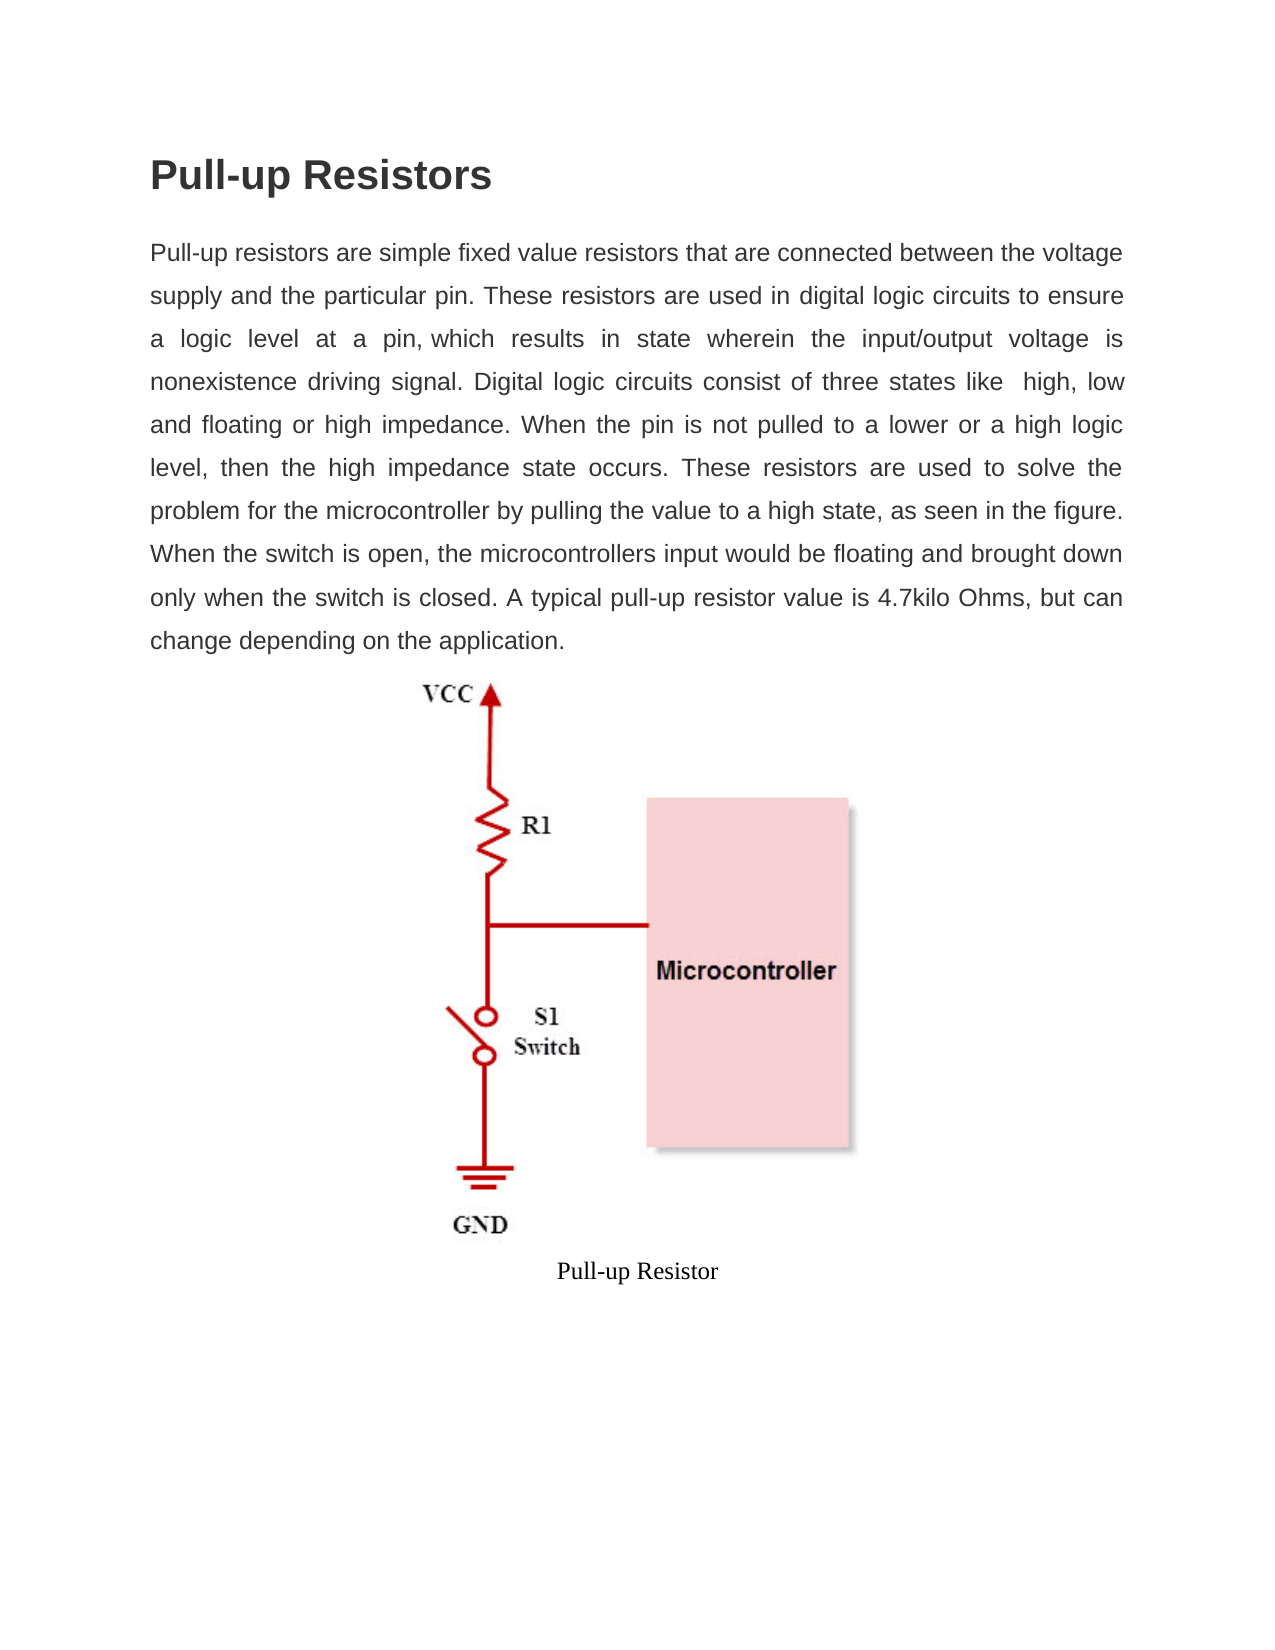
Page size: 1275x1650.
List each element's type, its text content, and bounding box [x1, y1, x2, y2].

text Pull-up resistors are simple fixed value resistors that are connected between the voltage supply and the particular pin. These resistors are used in digital logic circuits to ensure a logic level at a pin, which results in state wherein the input/output voltage is nonexistence driving signal. Digital logic circuits consist of three states like high, low and floating or high impedance. When the pin is not pulled to a lower or a high logic level, then the high impedance state occurs. These resistors are used to solve the problem for the microcontroller by pulling the value to a high state, as seen in the figure. When the switch is open, the microcontrollers input would be floating and brought down only when the switch is closed. A typical pull-up resistor value is 4.7kilo Ohms, but can change depending on the application. [150, 237, 1125, 654]
picture [415, 668, 860, 1243]
text Pull-up Resistors [150, 150, 1125, 198]
text Pull-up Resistor [150, 1256, 1125, 1285]
